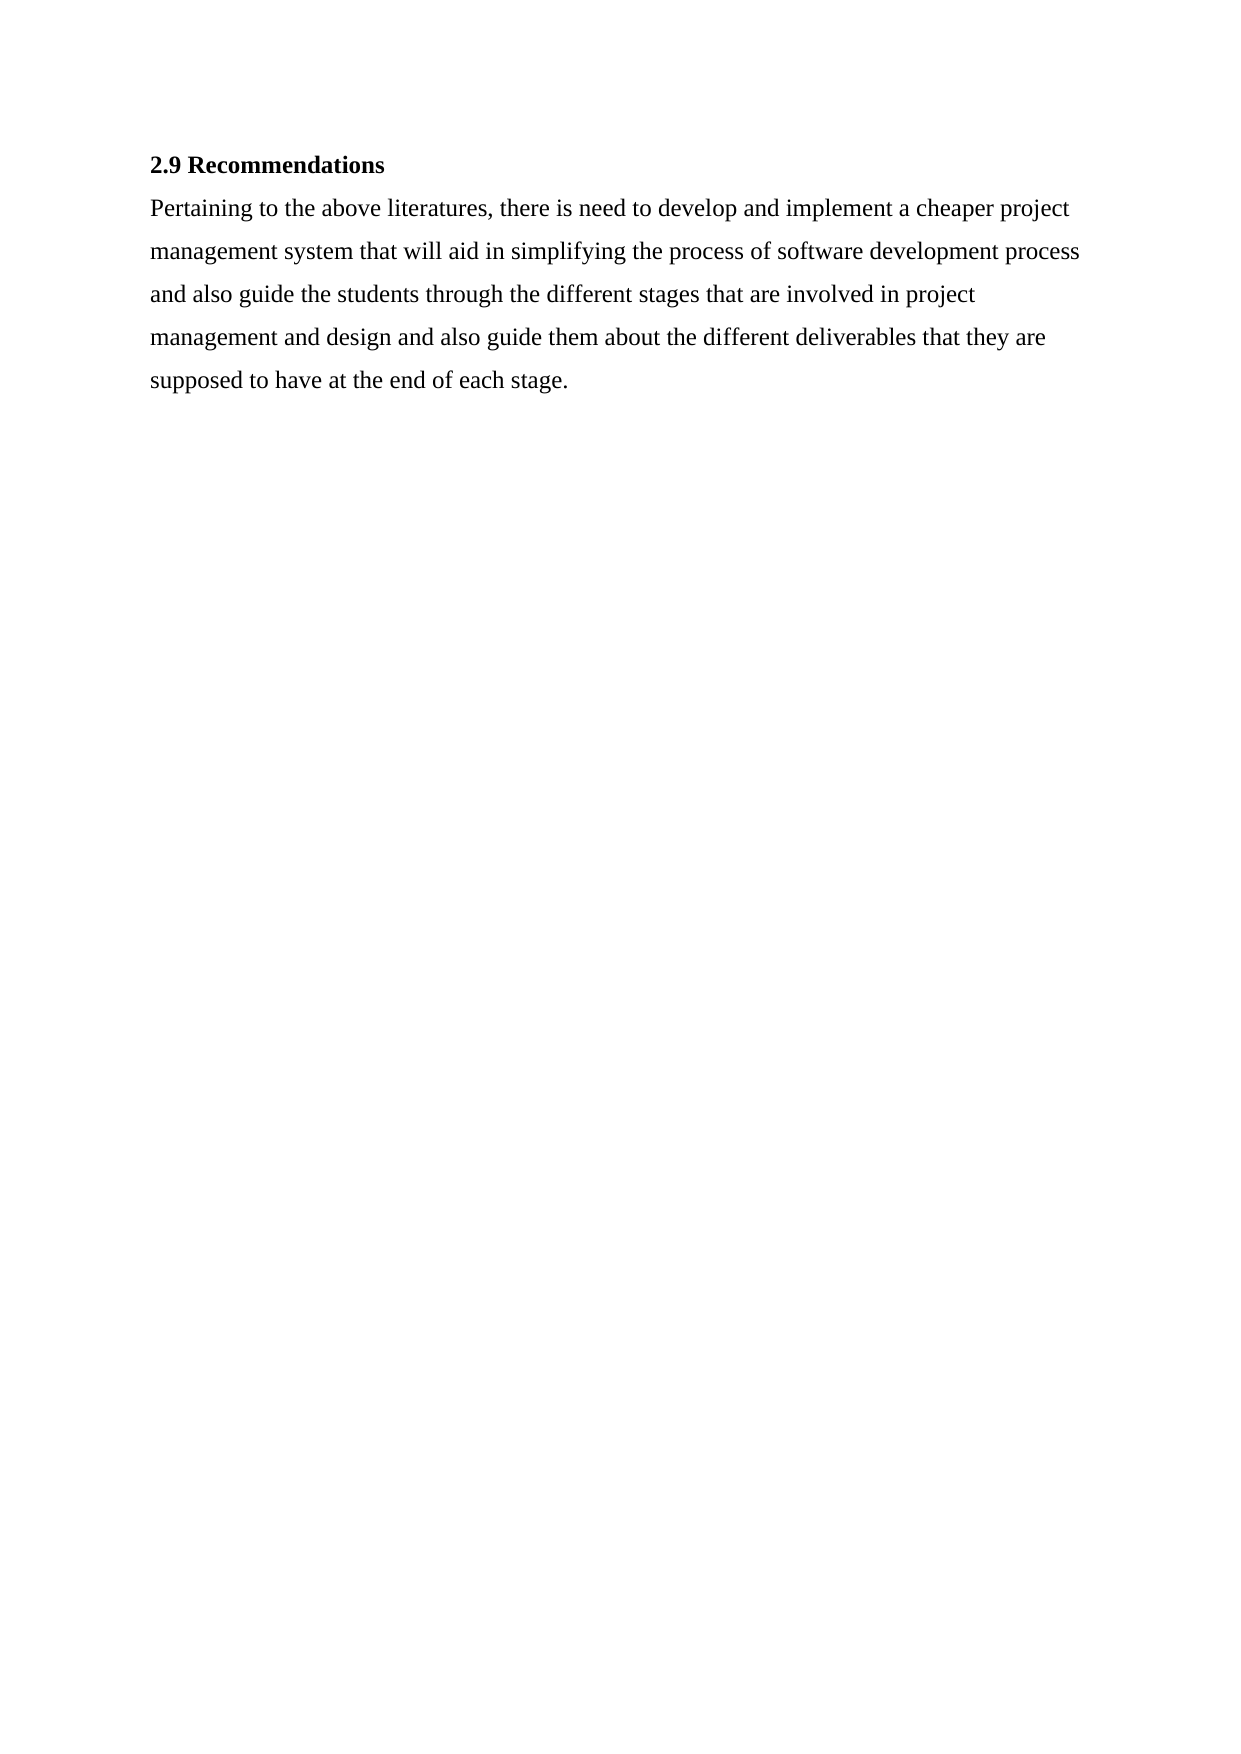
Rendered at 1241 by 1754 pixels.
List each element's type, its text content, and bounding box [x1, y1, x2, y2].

subtitle 2.9 Recommendations [150, 150, 1090, 179]
text Pertaining to the above literatures, there is need to develop and implement a cheaper project management system that will aid in simplifying the process of software development process and also guide the students through the different stages that are involved in project management and design and also guide them about the different deliverables that they are supposed to have at the end of each stage. [150, 193, 1090, 394]
